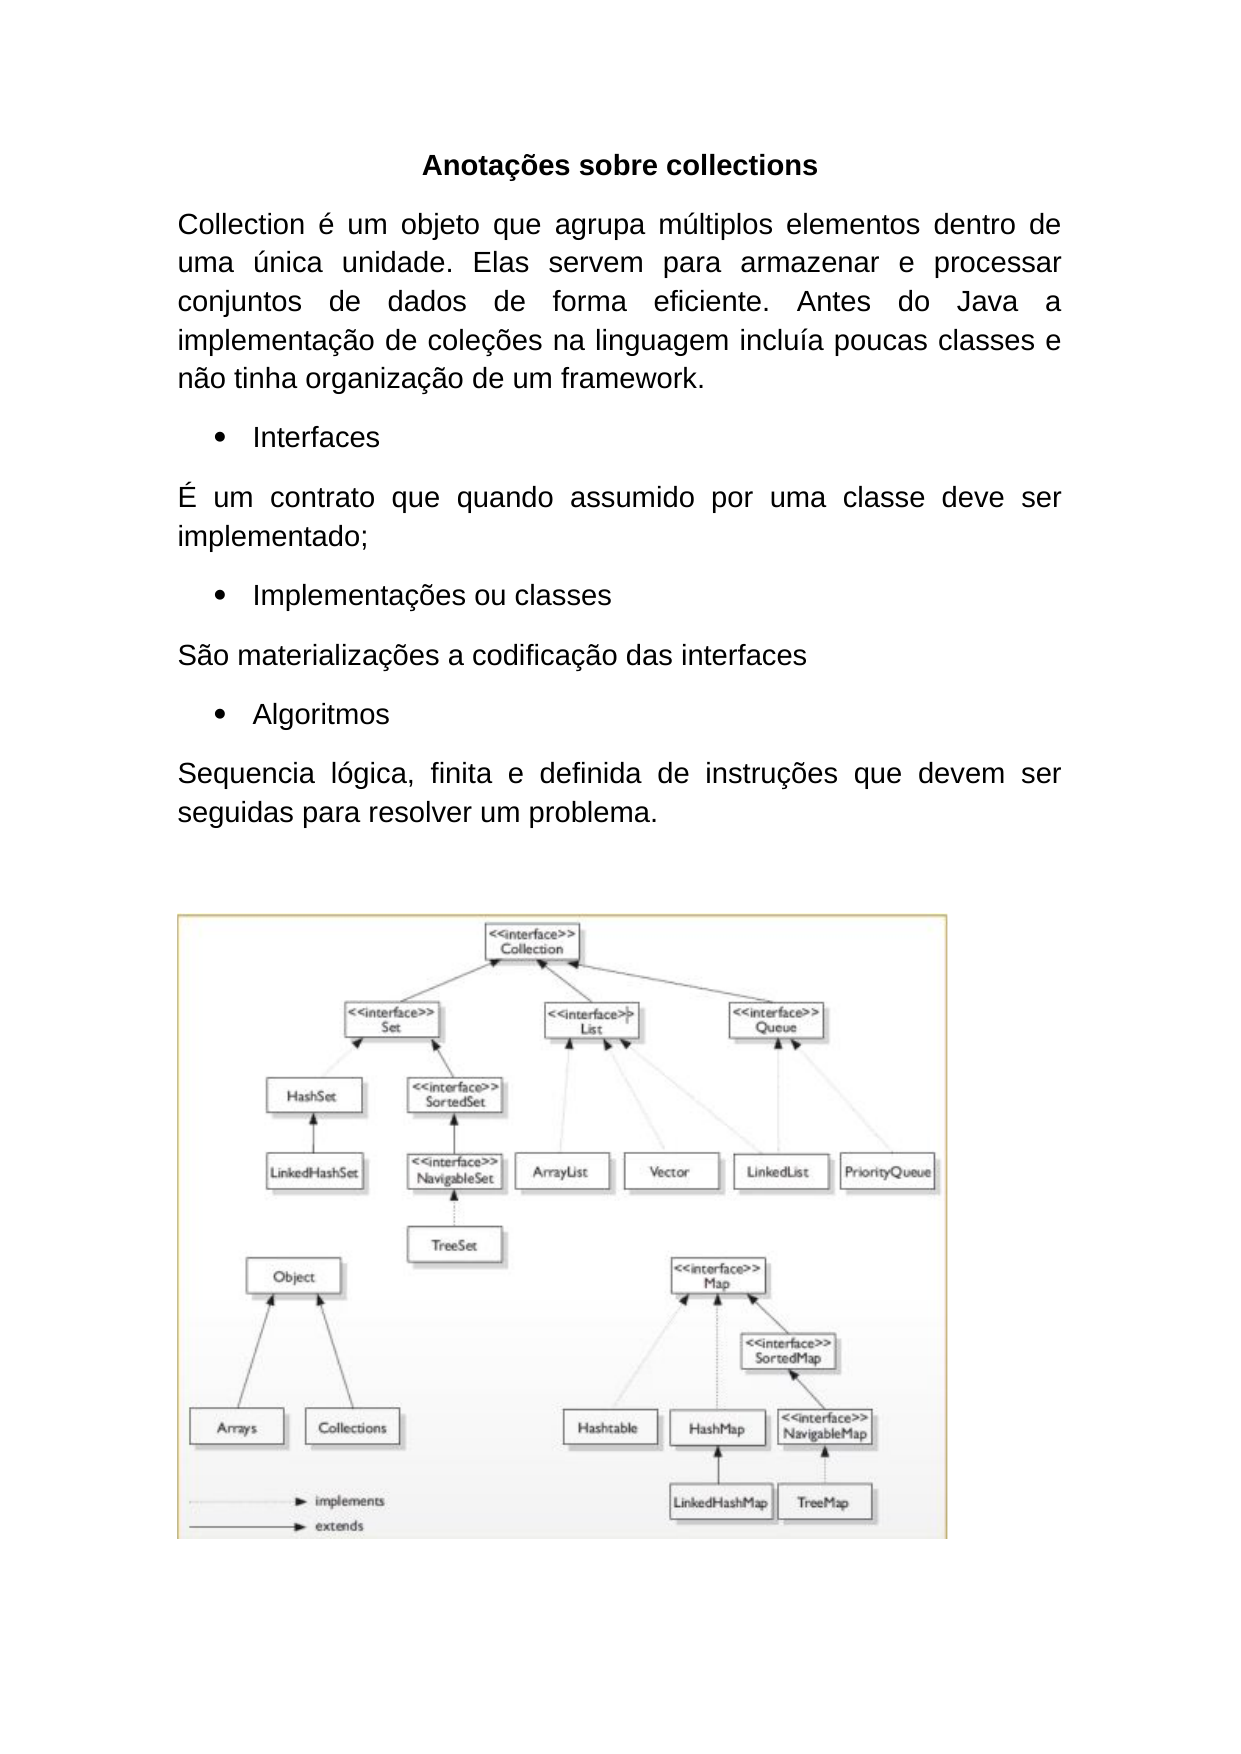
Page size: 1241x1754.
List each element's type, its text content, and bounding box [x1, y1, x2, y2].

text Anotações sobre collections [177, 148, 1063, 181]
text Collection é um objeto que agrupa múltiplos elementos dentro de uma única unidade. Elas servem para armazenar e processar conjuntos de dados de forma eficiente. Antes do Java a implementação de coleções na linguagem incluía poucas classes e não tinha organização de um framework. [177, 207, 1063, 395]
text Sequencia lógica, finita e definida de instruções que devem ser seguidas para resolver um problema. [177, 757, 1063, 829]
list Implementações ou classes [215, 578, 1063, 612]
picture [177, 913, 948, 1539]
list Algoritmos [215, 697, 1063, 731]
list Interfaces [215, 421, 1063, 454]
text É um contrato que quando assumido por uma classe deve ser implementado; [177, 480, 1063, 552]
text São materializações a codificação das interfaces [177, 638, 1063, 671]
